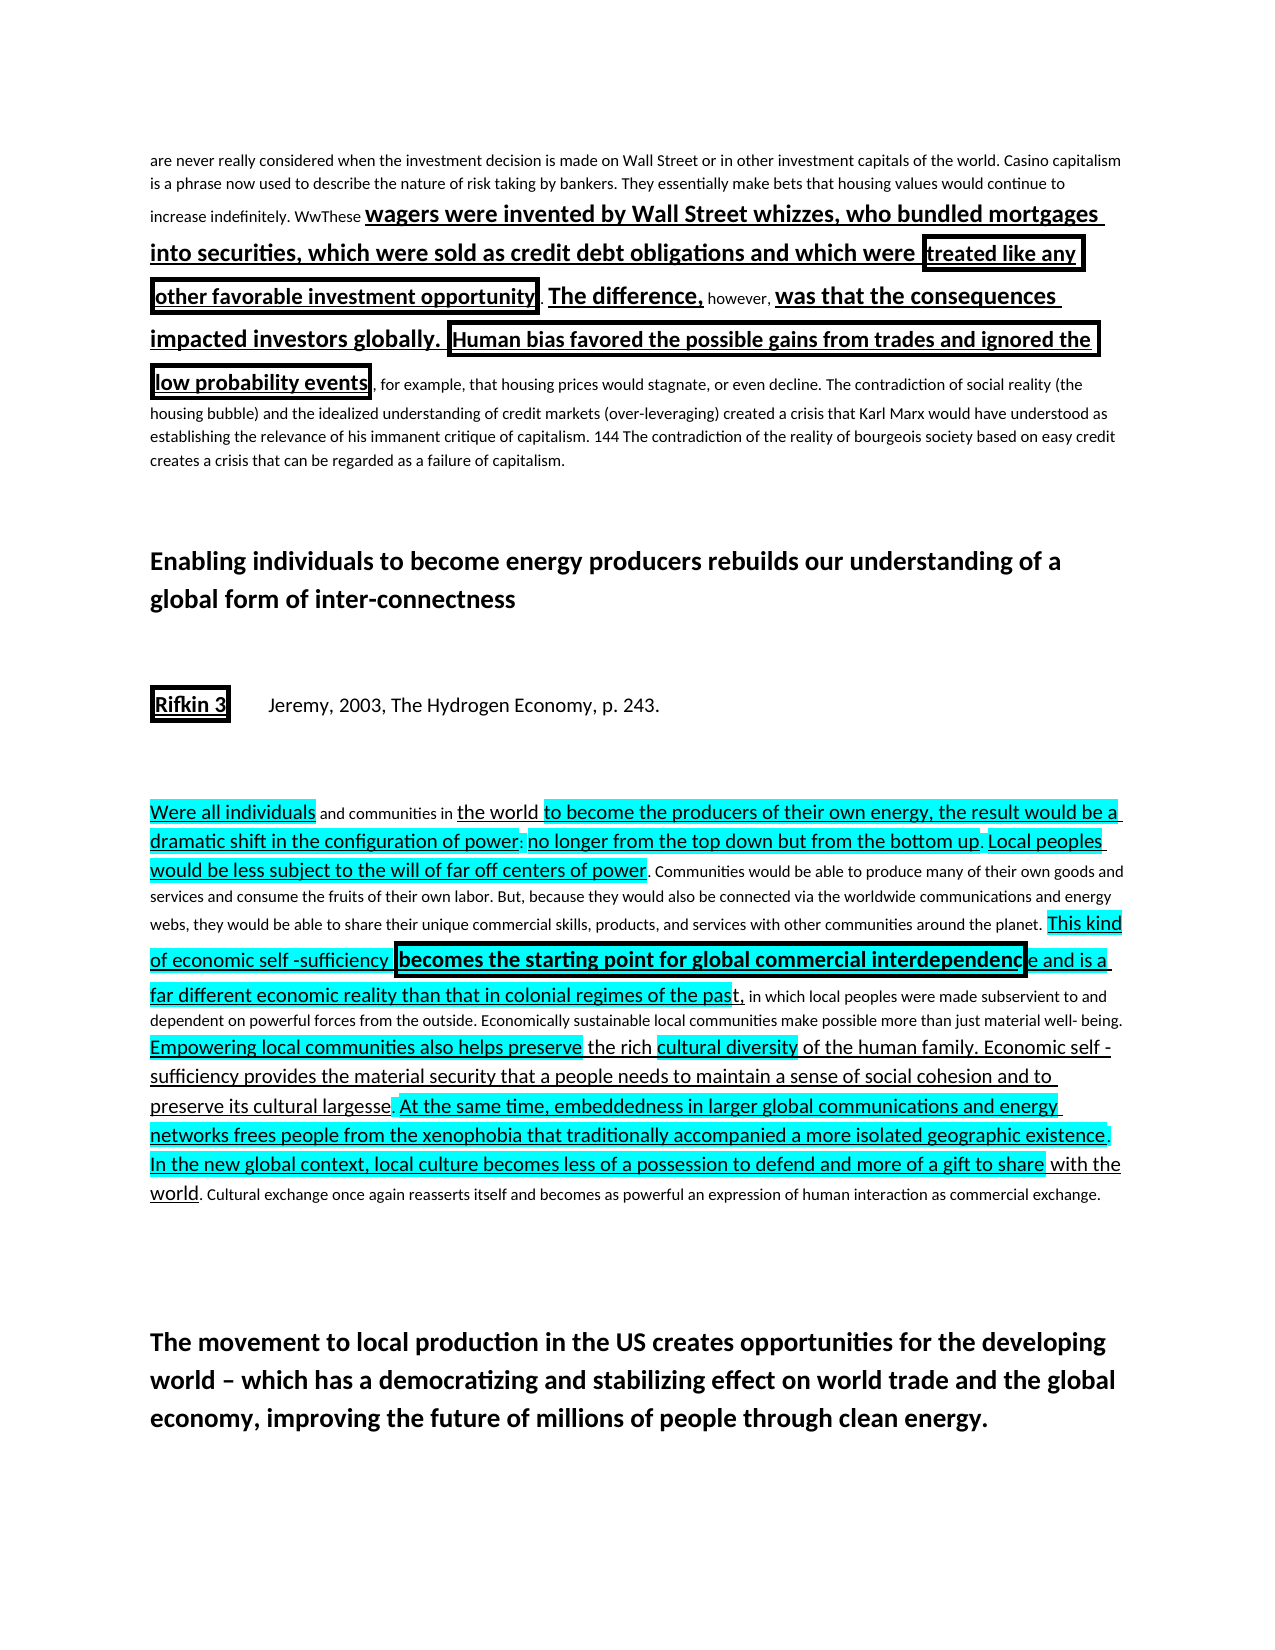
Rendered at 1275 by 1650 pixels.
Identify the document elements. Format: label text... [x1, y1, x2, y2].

text Enabling individuals to become energy producers rebuilds our understanding of a global form of inter-connectness [150, 544, 1125, 616]
text Were all individuals and communities in the world to become the producers of their own energy, the result would be a dramatic shift in the configuration of power: no longer from the top down but from the bottom up. Local peoples would be less subject to the will of far off centers of power. Communities would be able to produce many of their own goods and services and consume the fruits of their own labor. But, because they would also be connected via the worldwide communications and energy webs, they would be able to share their unique commercial skills, products, and services with other communities around the planet. This kind of economic self -sufficiency becomes the starting point for global commercial interdependence and is a far different economic reality than that in colonial regimes of the past, in which local peoples were made subservient to and dependent on powerful forces from the outside. Economically sustainable local communities make possible more than just material well- being. Empowering local communities also helps preserve the rich cultural diversity of the human family. Economic self -sufficiency provides the material security that a people needs to maintain a sense of social cohesion and to preserve its cultural largesse. At the same time, embeddedness in larger global communications and energy networks frees people from the xenophobia that traditionally accompanied a more isolated geographic existence. In the new global context, local culture becomes less of a possession to defend and more of a gift to share with the world. Cultural exchange once again reasserts itself and becomes as powerful an expression of human interaction as commercial exchange. [150, 799, 1125, 1206]
text The movement to local production in the US creates opportunities for the developing world – which has a democratizing and stabilizing effect on world trade and the global economy, improving the future of millions of people through clean energy. [150, 1325, 1125, 1434]
text Rifkin 3 Jeremy, 2003, The Hydrogen Economy, p. 243. [231, 685, 1125, 723]
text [150, 150, 1125, 470]
